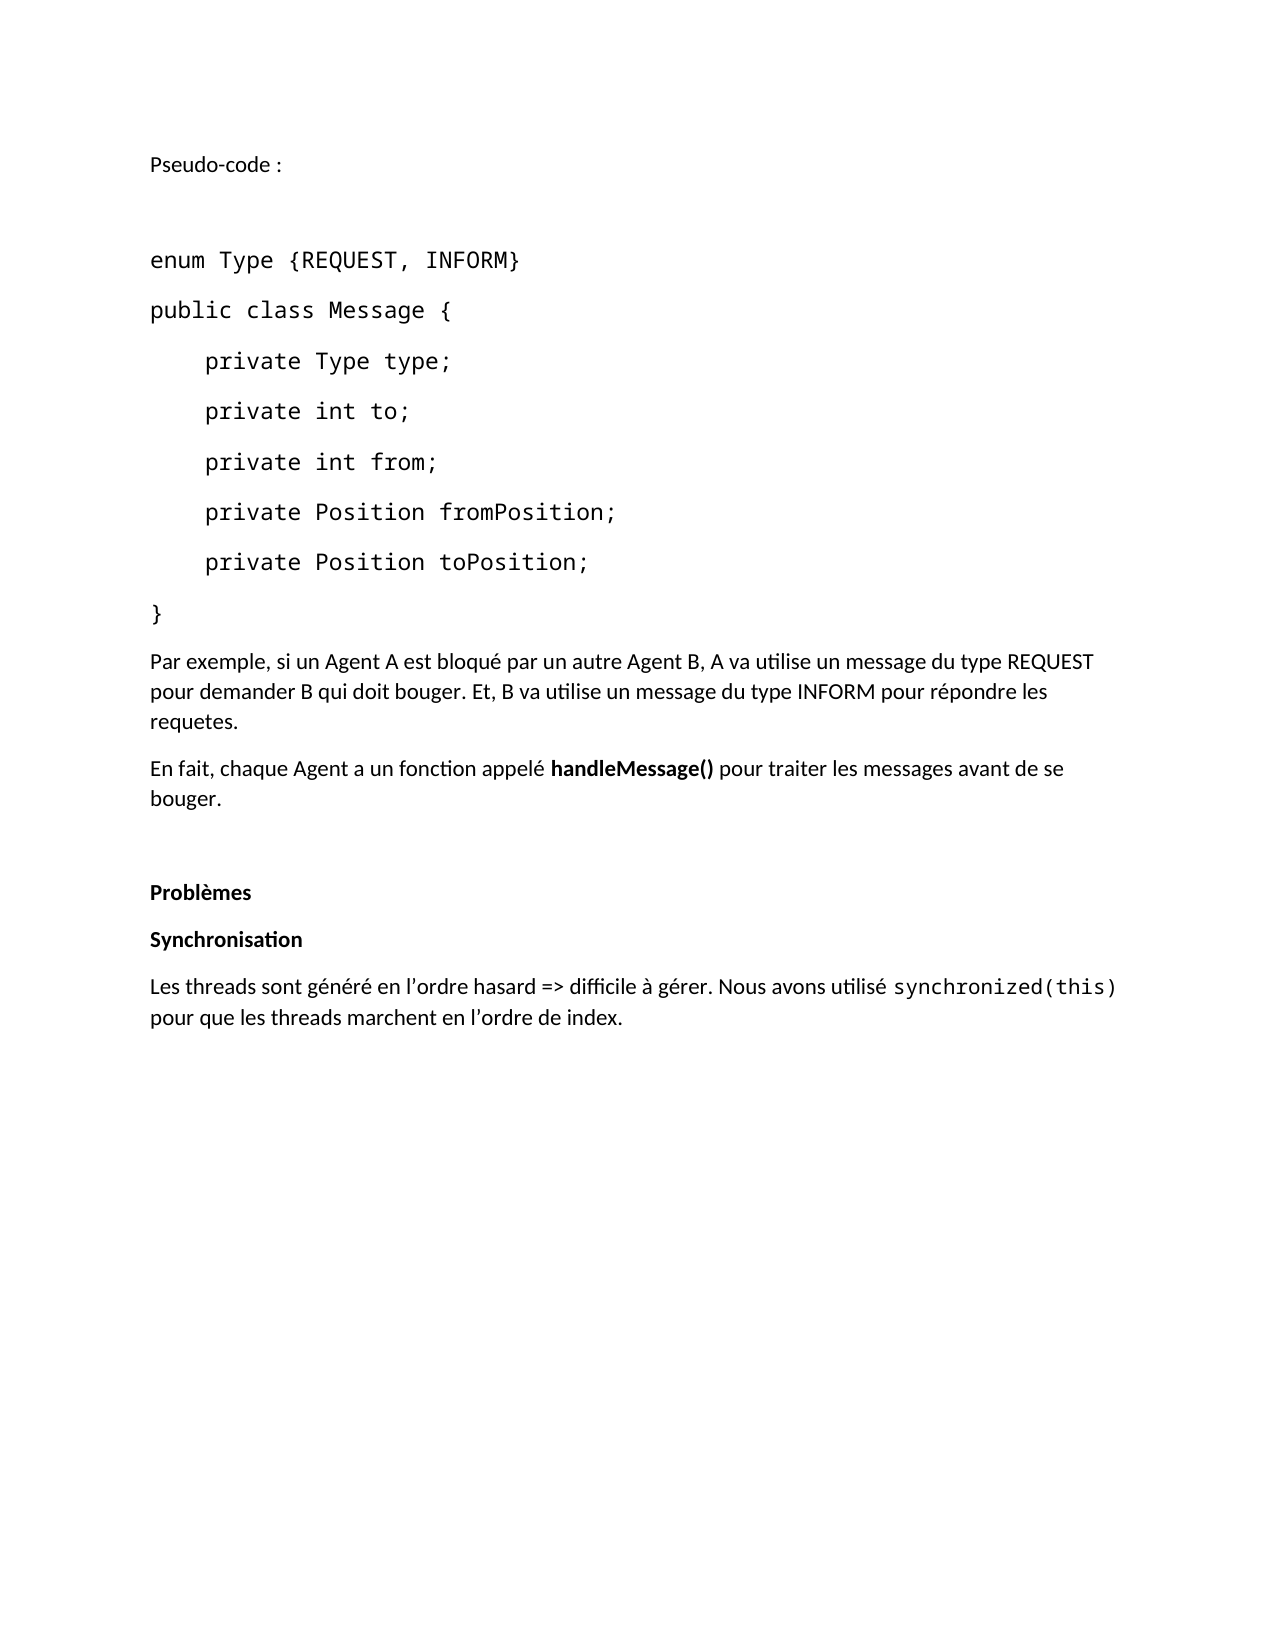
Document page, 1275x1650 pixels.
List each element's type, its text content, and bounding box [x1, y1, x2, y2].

text Problèmes [150, 878, 1125, 906]
text private Type type; [150, 344, 1125, 376]
text Synchronisation [150, 925, 1125, 953]
text Pseudo-code : [150, 150, 1125, 178]
text enum Type {REQUEST, INFORM} [150, 244, 1125, 275]
text public class Message { [150, 294, 1125, 325]
text } [150, 597, 1125, 628]
text private int to; [150, 395, 1125, 426]
text Par exemple, si un Agent A est bloqué par un autre Agent B, A va utilise un message du type REQUEST pour demander B qui doit bouger. Et, B va utilise un message du type INFORM pour répondre les requetes. [150, 647, 1125, 736]
text En fait, chaque Agent a un fonction appelé handleMessage() pour traiter les messages avant de se bouger. [150, 754, 1125, 813]
text Les threads sont généré en l’ordre hasard => difficile à gérer. Nous avons utilisé synchronized(this) pour que les threads marchent en l’ordre de index. [150, 972, 1125, 1031]
text private Position toPosition; [150, 546, 1125, 577]
text private Position fromPosition; [150, 496, 1125, 527]
text private int from; [150, 445, 1125, 477]
